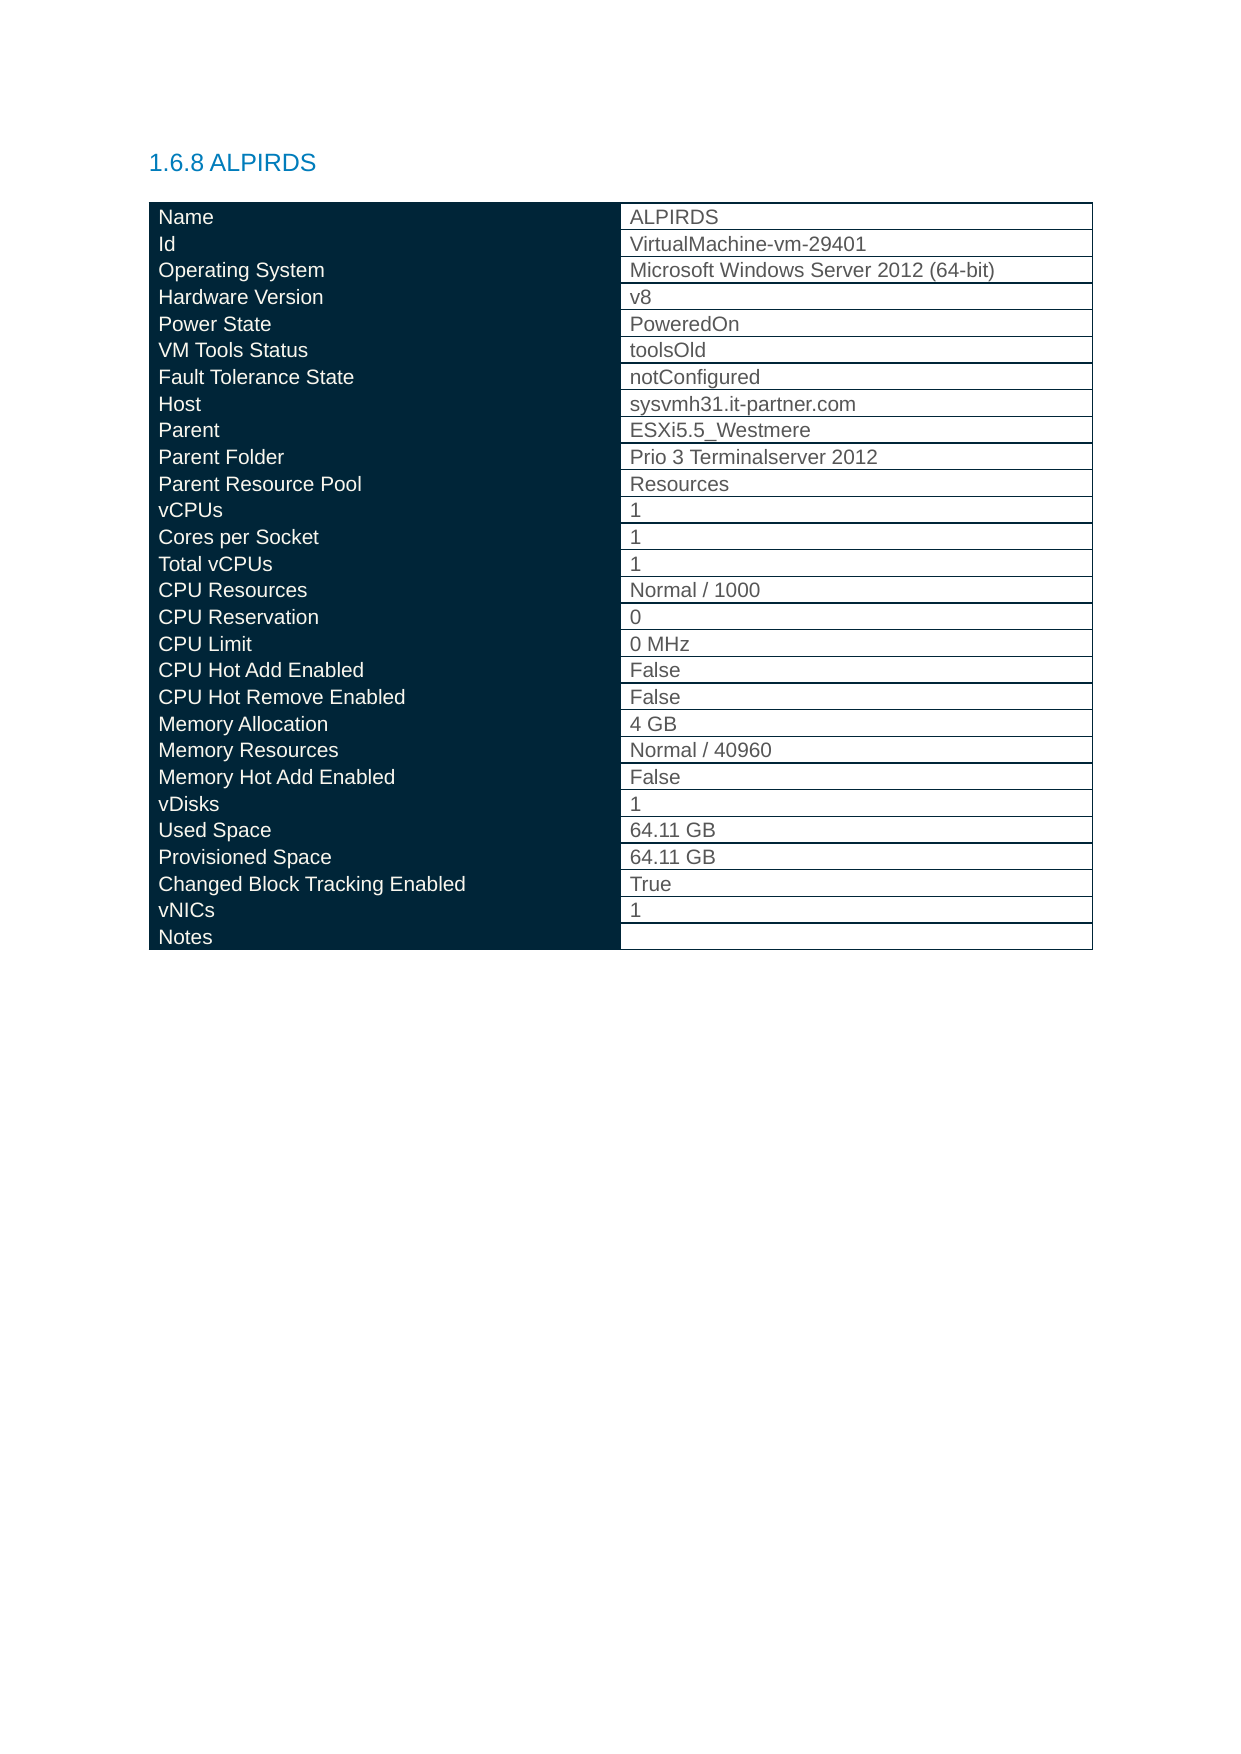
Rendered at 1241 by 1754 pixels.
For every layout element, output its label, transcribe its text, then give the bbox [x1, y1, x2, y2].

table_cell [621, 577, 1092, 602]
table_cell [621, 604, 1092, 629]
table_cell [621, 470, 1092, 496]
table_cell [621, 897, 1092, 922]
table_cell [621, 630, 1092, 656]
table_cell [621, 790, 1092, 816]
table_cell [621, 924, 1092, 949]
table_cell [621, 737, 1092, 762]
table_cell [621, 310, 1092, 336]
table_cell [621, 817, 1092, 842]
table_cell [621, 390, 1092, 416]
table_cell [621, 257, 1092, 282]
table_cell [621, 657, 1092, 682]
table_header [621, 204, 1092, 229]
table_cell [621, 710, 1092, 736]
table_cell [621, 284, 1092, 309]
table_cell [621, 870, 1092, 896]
subtitle 1.6.8 ALPIRDS [148, 148, 1092, 177]
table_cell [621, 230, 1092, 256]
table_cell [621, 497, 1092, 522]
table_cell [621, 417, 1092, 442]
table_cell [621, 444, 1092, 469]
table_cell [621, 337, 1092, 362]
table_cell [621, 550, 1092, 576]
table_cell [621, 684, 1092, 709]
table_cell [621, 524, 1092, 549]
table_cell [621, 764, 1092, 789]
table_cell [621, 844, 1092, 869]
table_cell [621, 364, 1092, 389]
